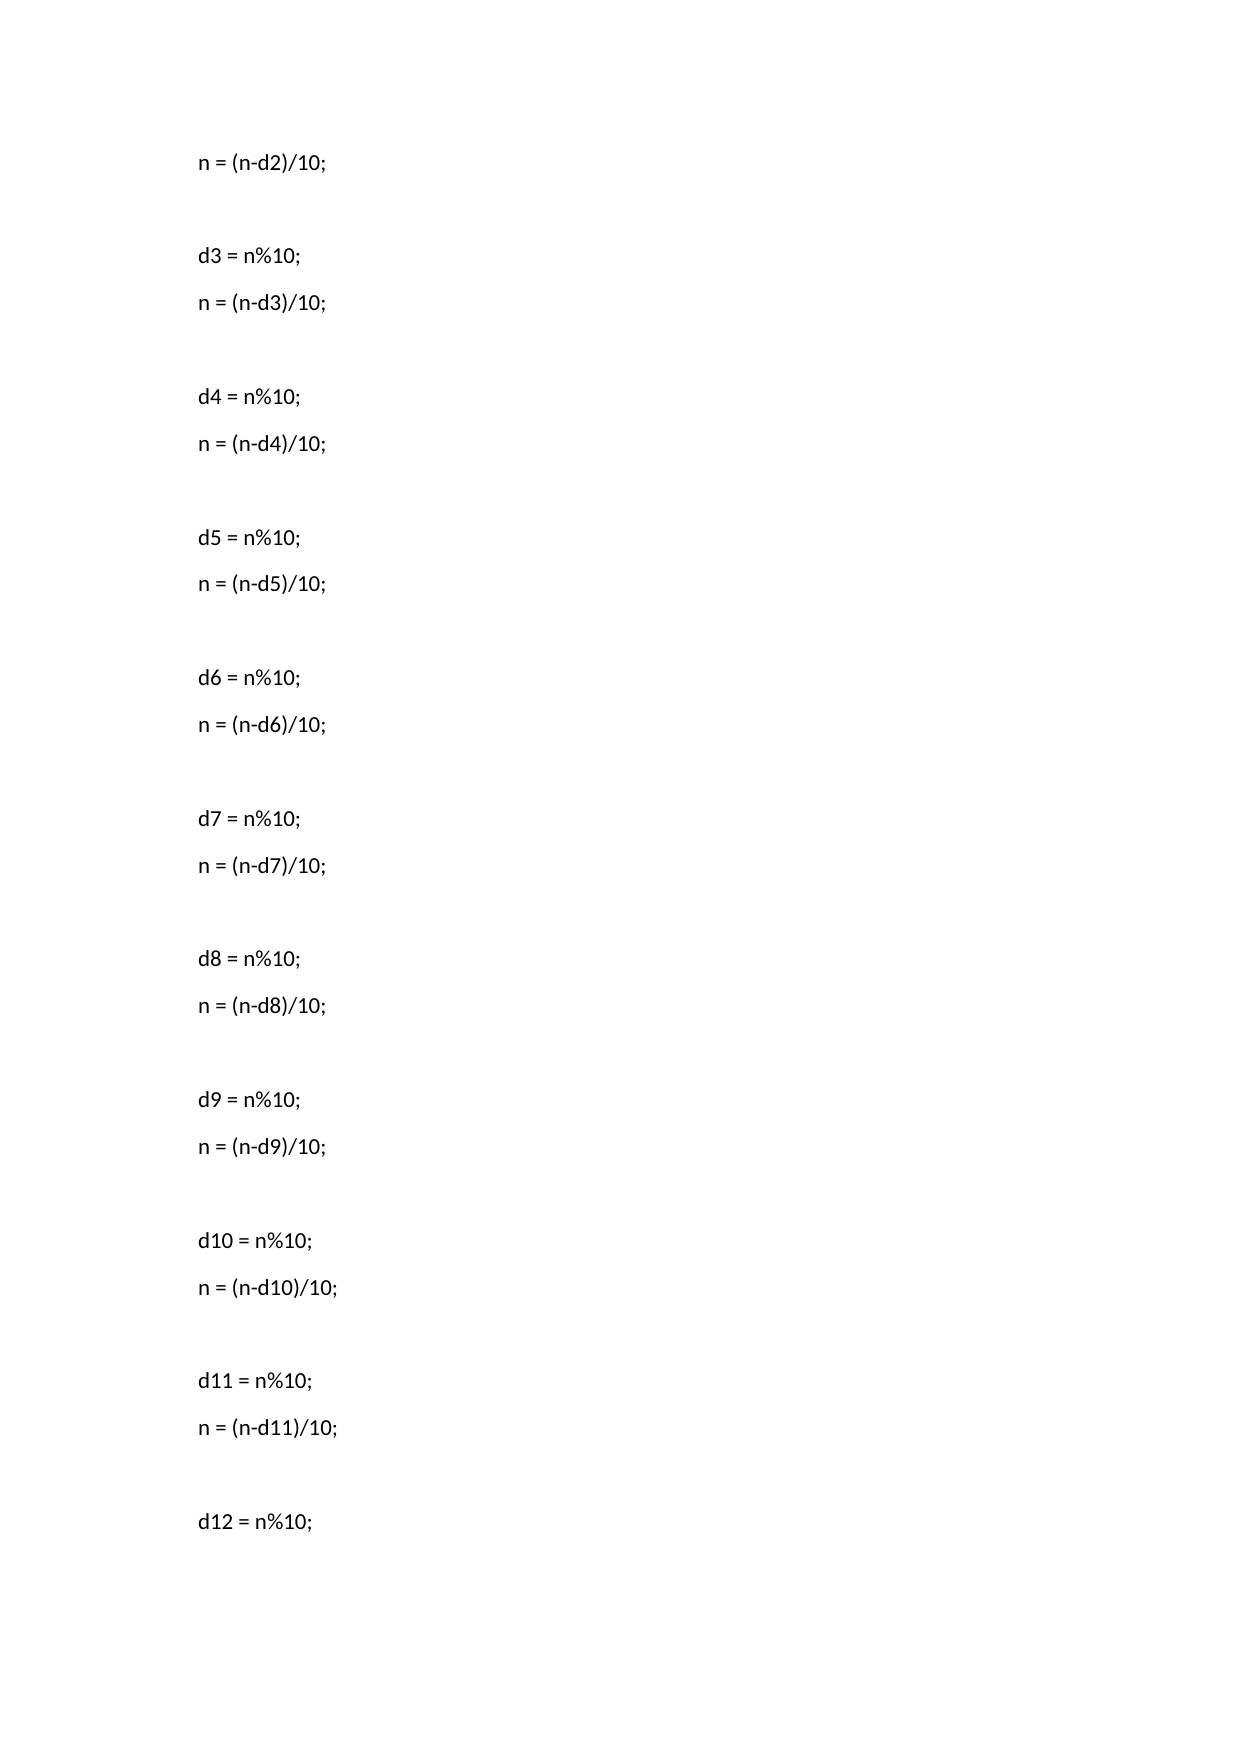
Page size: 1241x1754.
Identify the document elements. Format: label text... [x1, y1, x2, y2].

text d9 = n%10; [177, 1085, 1063, 1113]
text d4 = n%10; [177, 382, 1063, 410]
text d11 = n%10; [177, 1366, 1063, 1394]
text n = (n-d11)/10; [177, 1413, 1063, 1441]
text d3 = n%10; [177, 241, 1063, 269]
text n = (n-d4)/10; [177, 429, 1063, 457]
text n = (n-d9)/10; [177, 1132, 1063, 1160]
text n = (n-d2)/10; [177, 148, 1063, 176]
text n = (n-d10)/10; [177, 1273, 1063, 1301]
text d6 = n%10; [177, 663, 1063, 691]
text d8 = n%10; [177, 944, 1063, 972]
text d7 = n%10; [177, 804, 1063, 832]
text n = (n-d8)/10; [177, 991, 1063, 1019]
text n = (n-d3)/10; [177, 288, 1063, 316]
text n = (n-d5)/10; [177, 569, 1063, 597]
text n = (n-d6)/10; [177, 710, 1063, 738]
text d12 = n%10; [177, 1507, 1063, 1535]
text n = (n-d7)/10; [177, 851, 1063, 879]
text d10 = n%10; [177, 1226, 1063, 1254]
text d5 = n%10; [177, 523, 1063, 551]
